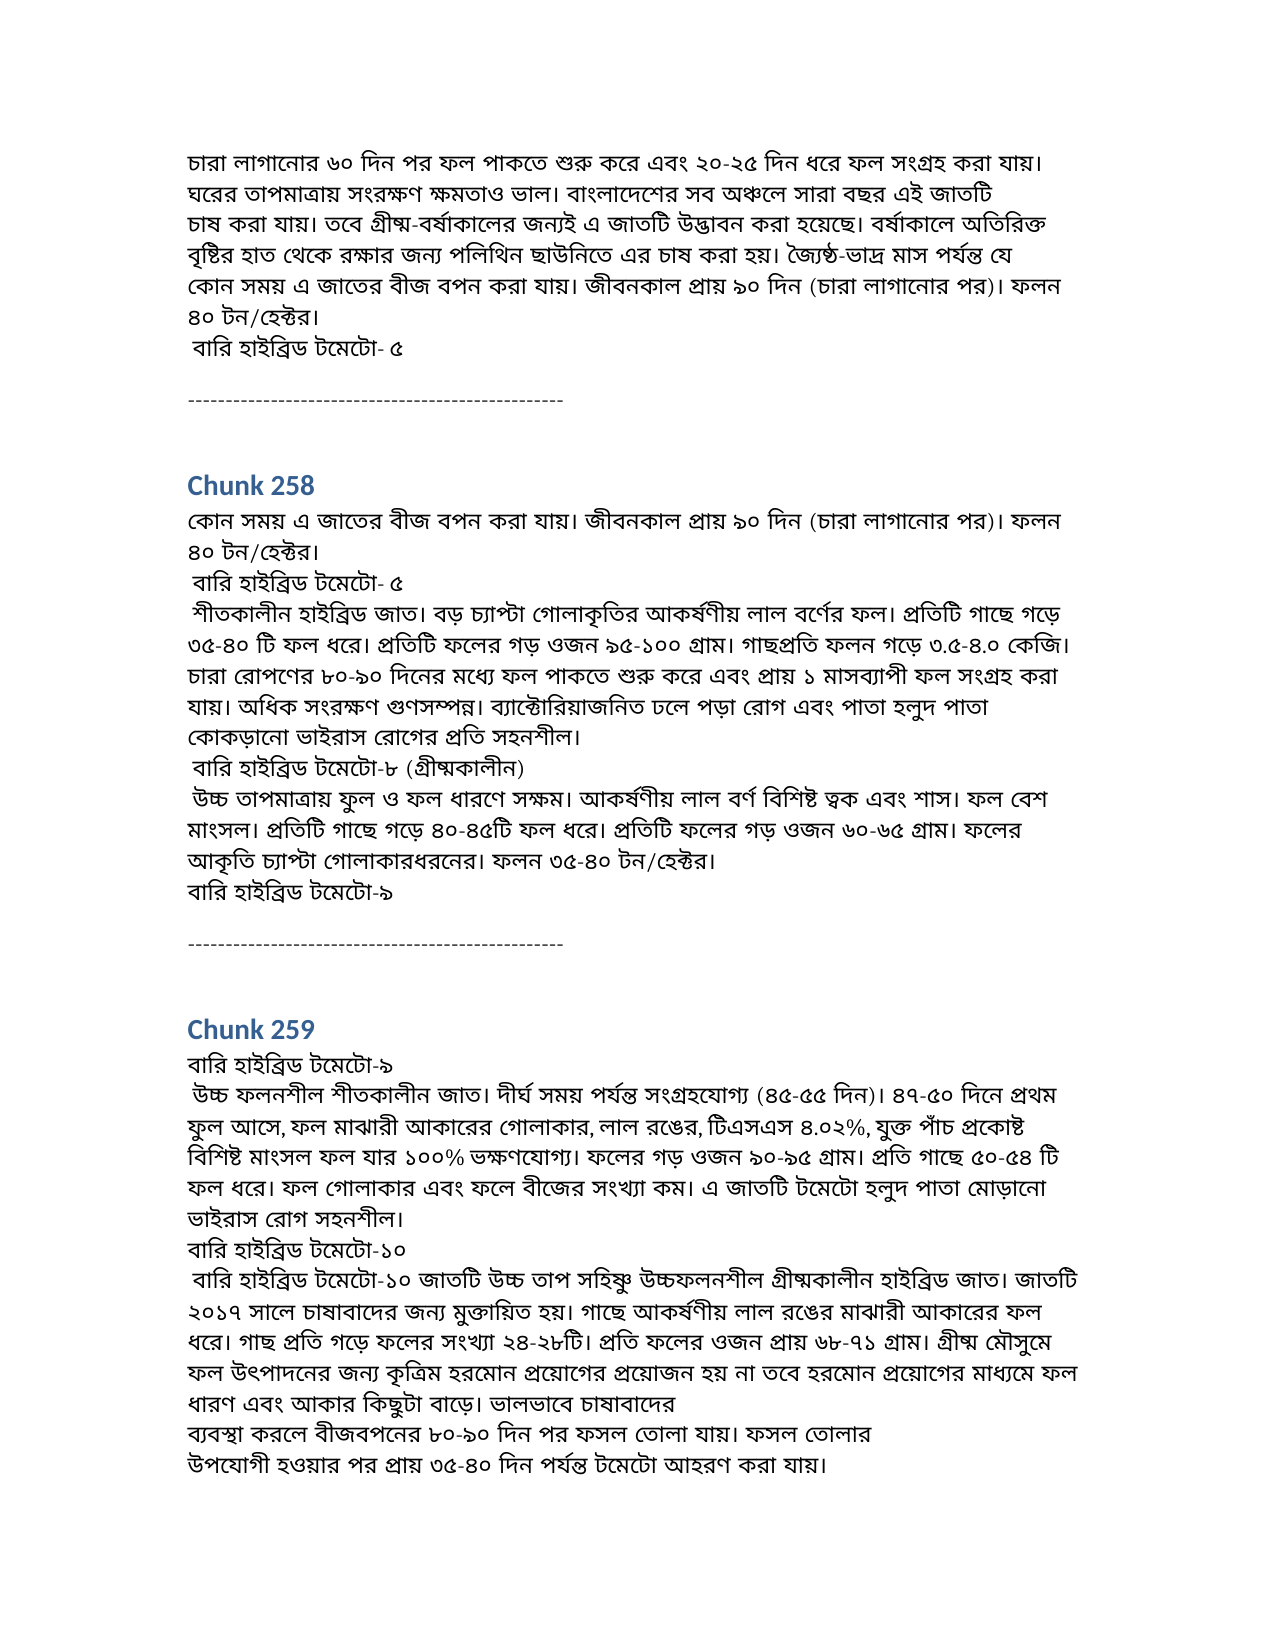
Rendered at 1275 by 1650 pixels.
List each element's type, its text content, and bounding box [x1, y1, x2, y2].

text কোন সময় এ জাতের বীজ বপন করা যায়। জীবনকাল প্রায় ৯০ দিন (চারা লাগানোর পর)। ফলন ৪০ টন/হেক্টর। বারি হাইব্রিড টমেটো- ৫ শীতকালীন হাইব্রিড জাত। বড় চ্যাপ্টা গোলাকৃতির আকর্ষণীয় লাল বর্ণের ফল। প্রতিটি গাছে গড়ে ৩৫-৪০ টি ফল ধরে। প্রতিটি ফলের গড় ওজন ৯৫-১০০ গ্রাম। গাছপ্রতি ফলন গড়ে ৩.৫-৪.০ কেজি। চারা রোপণের ৮০-৯০ দিনের মধ্যে ফল পাকতে শুরু করে এবং প্রায় ১ মাসব্যাপী ফল সংগ্রহ করা যায়। অধিক সংরক্ষণ গুণসম্পন্ন। ব্যাক্টোরিয়াজনিত ঢলে পড়া রোগ এবং পাতা হলুদ পাতা কোকড়ানো ভাইরাস রোগের প্রতি সহনশীল। বারি হাইব্রিড টমেটো-৮ (গ্রীষ্মকালীন) উচ্চ তাপমাত্রায় ফুল ও ফল ধারণে সক্ষম। আকর্ষণীয় লাল বর্ণ বিশিষ্ট ত্বক এবং শাস। ফল বেশ মাংসল। প্রতিটি গাছে গড়ে ৪০-৪৫টি ফল ধরে। প্রতিটি ফলের গড় ওজন ৬০-৬৫ গ্রাম। ফলের আকৃতি চ্যাপ্টা গোলাকারধরনের। ফলন ৩৫-৪০ টন/হেক্টর। বারি হাইব্রিড টমেটো-৯ [187, 508, 1087, 906]
text -------------------------------------------------- [187, 387, 1087, 413]
subtitle Chunk 259 [187, 1011, 1087, 1046]
text -------------------------------------------------- [187, 931, 1087, 957]
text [187, 150, 1087, 362]
subtitle Chunk 258 [187, 467, 1087, 503]
text বারি হাইব্রিড টমেটো-৯ উচ্চ ফলনশীল শীতকালীন জাত। দীর্ঘ সময় পর্যন্ত সংগ্রহযোগ্য (৪৫-৫৫ দিন)। ৪৭-৫০ দিনে প্রথম ফুল আসে, ফল মাঝারী আকারের গোলাকার, লাল রঙের, টিএসএস ৪.০২%, যুক্ত পাঁচ প্রকোষ্ট বিশিষ্ট মাংসল ফল যার ১০০% ভক্ষণযোগ্য। ফলের গড় ওজন ৯০-৯৫ গ্রাম। প্রতি গাছে ৫০-৫৪ টি ফল ধরে। ফল গোলাকার এবং ফলে বীজের সংখ্যা কম। এ জাতটি টমেটো হলুদ পাতা মোড়ানো ভাইরাস রোগ সহনশীল। বারি হাইব্রিড টমেটো-১০ বারি হাইব্রিড টমেটো-১০ জাতটি উচ্চ তাপ সহিষ্ণু উচ্চফলনশীল গ্রীষ্মকালীন হাইব্রিড জাত। জাতটি ২০১৭ সালে চাষাবাদের জন্য মুক্তায়িত হয়। গাছে আকর্ষণীয় লাল রঙের মাঝারী আকারের ফল ধরে। গাছ প্রতি গড়ে ফলের সংখ্যা ২৪-২৮টি। প্রতি ফলের ওজন প্রায় ৬৮-৭১ গ্রাম। গ্রীষ্ম মৌসুমে ফল উৎপাদনের জন্য কৃত্রিম হরমোন প্রয়োগের প্রয়োজন হয় না তবে হরমোন প্রয়োগের মাধ্যমে ফল ধারণ এবং আকার কিছুটা বাড়ে। ভালভাবে চাষাবাদের ব্যবস্থা করলে বীজবপনের ৮০-৯০ দিন পর ফসল তোলা যায়। ফসল তোলার উপযোগী হওয়ার পর প্রায় ৩৫-৪০ দিন পর্যন্ত টমেটো আহরণ করা যায়। [187, 1052, 1087, 1479]
